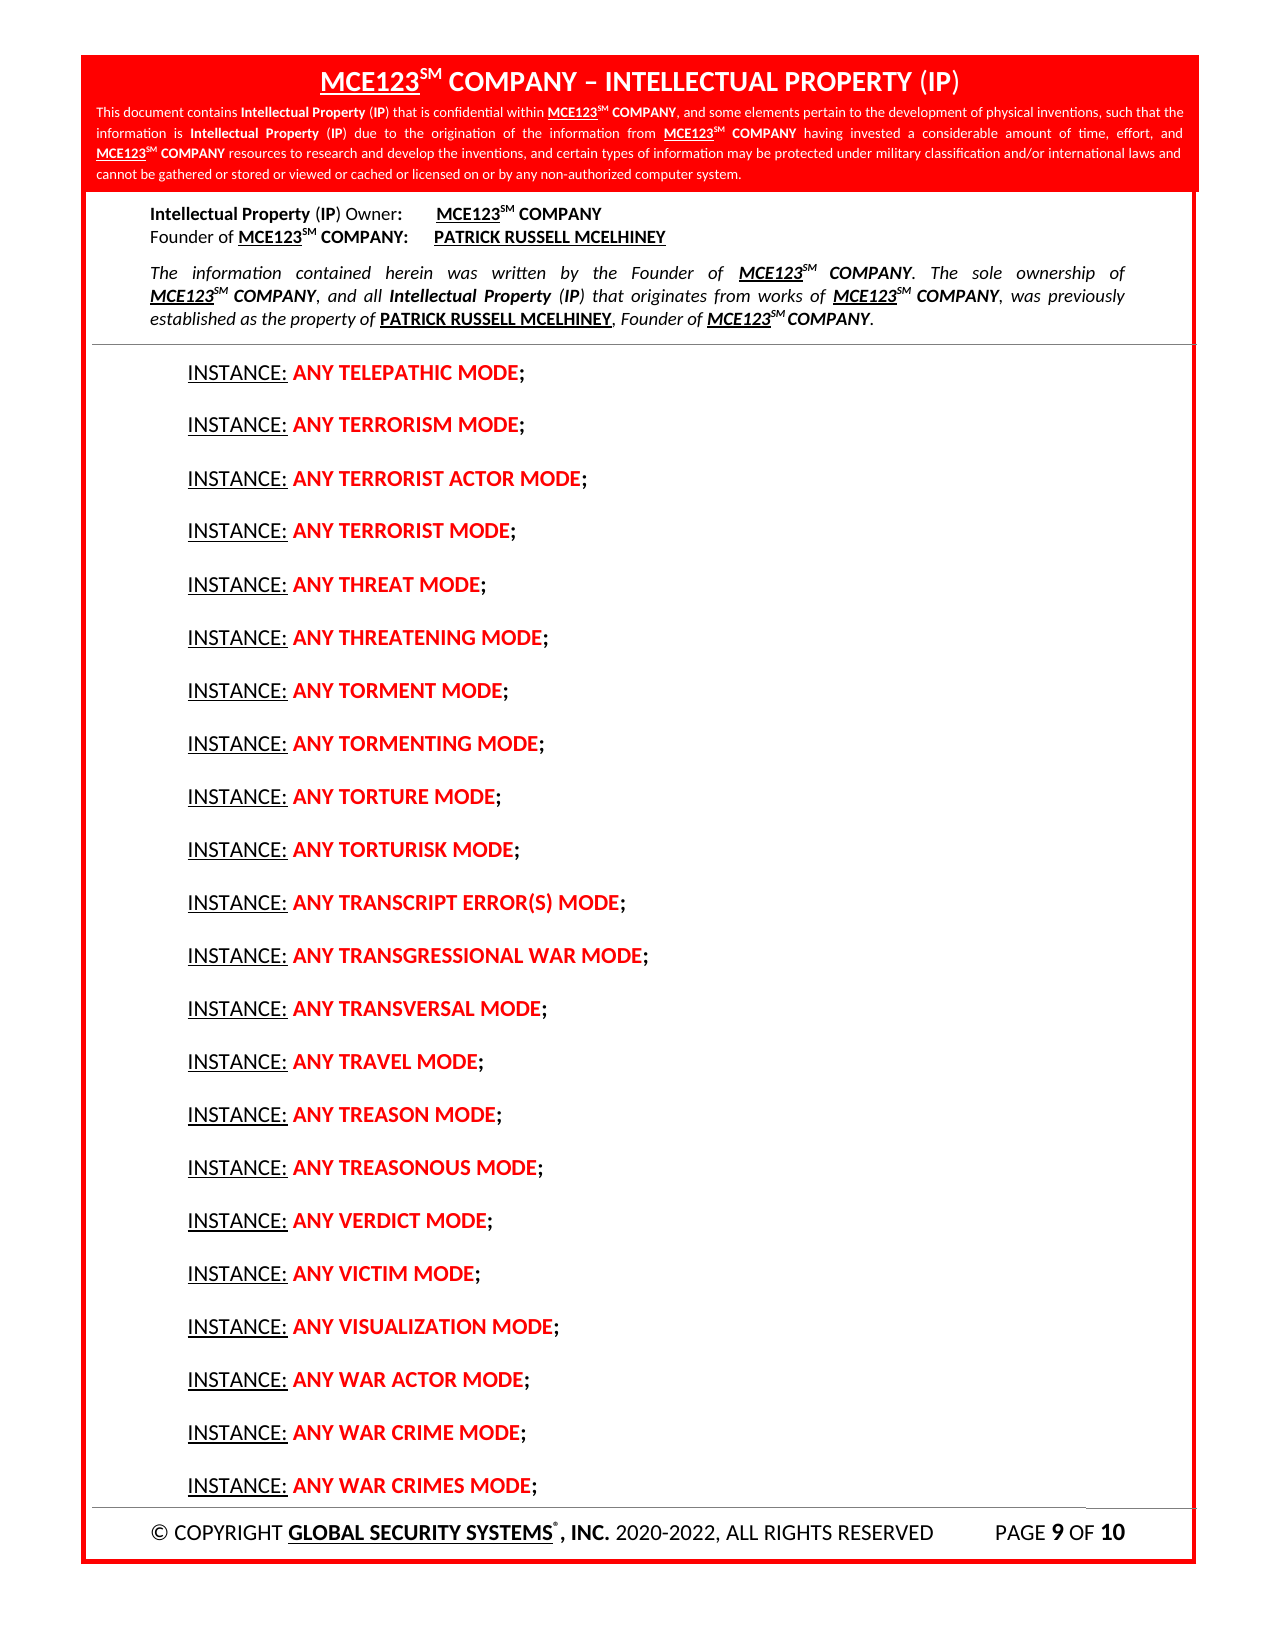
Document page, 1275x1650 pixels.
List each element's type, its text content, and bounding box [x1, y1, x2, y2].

text INSTANCE: ANY TELEPATHIC MODE; [187, 358, 1125, 386]
text INSTANCE: ANY TORTURISK MODE; [187, 835, 1125, 863]
text INSTANCE: ANY WAR CRIME MODE; [187, 1418, 1125, 1446]
text INSTANCE: ANY TRANSVERSAL MODE; [187, 994, 1125, 1022]
text INSTANCE: ANY VISUALIZATION MODE; [187, 1312, 1125, 1340]
text INSTANCE: ANY WAR ACTOR MODE; [187, 1365, 1125, 1393]
text INSTANCE: ANY TREASONOUS MODE; [187, 1153, 1125, 1181]
text INSTANCE: ANY TORTURE MODE; [187, 782, 1125, 810]
text INSTANCE: ANY WAR CRIMES MODE; [187, 1471, 1125, 1499]
text INSTANCE: ANY VICTIM MODE; [187, 1259, 1125, 1287]
text INSTANCE: ANY TERRORIST MODE; [187, 517, 1125, 545]
text INSTANCE: ANY TORMENTING MODE; [187, 729, 1125, 757]
text INSTANCE: ANY THREATENING MODE; [187, 623, 1125, 651]
text INSTANCE: ANY THREAT MODE; [187, 570, 1125, 598]
text INSTANCE: ANY TERRORISM MODE; [187, 411, 1125, 439]
text INSTANCE: ANY TRAVEL MODE; [187, 1047, 1125, 1075]
text INSTANCE: ANY TRANSCRIPT ERROR(S) MODE; [187, 888, 1125, 916]
text INSTANCE: ANY TREASON MODE; [187, 1100, 1125, 1128]
text INSTANCE: ANY TERRORIST ACTOR MODE; [187, 464, 1125, 492]
text INSTANCE: ANY TRANSGRESSIONAL WAR MODE; [187, 941, 1125, 969]
text INSTANCE: ANY TORMENT MODE; [187, 676, 1125, 704]
text INSTANCE: ANY VERDICT MODE; [187, 1206, 1125, 1234]
